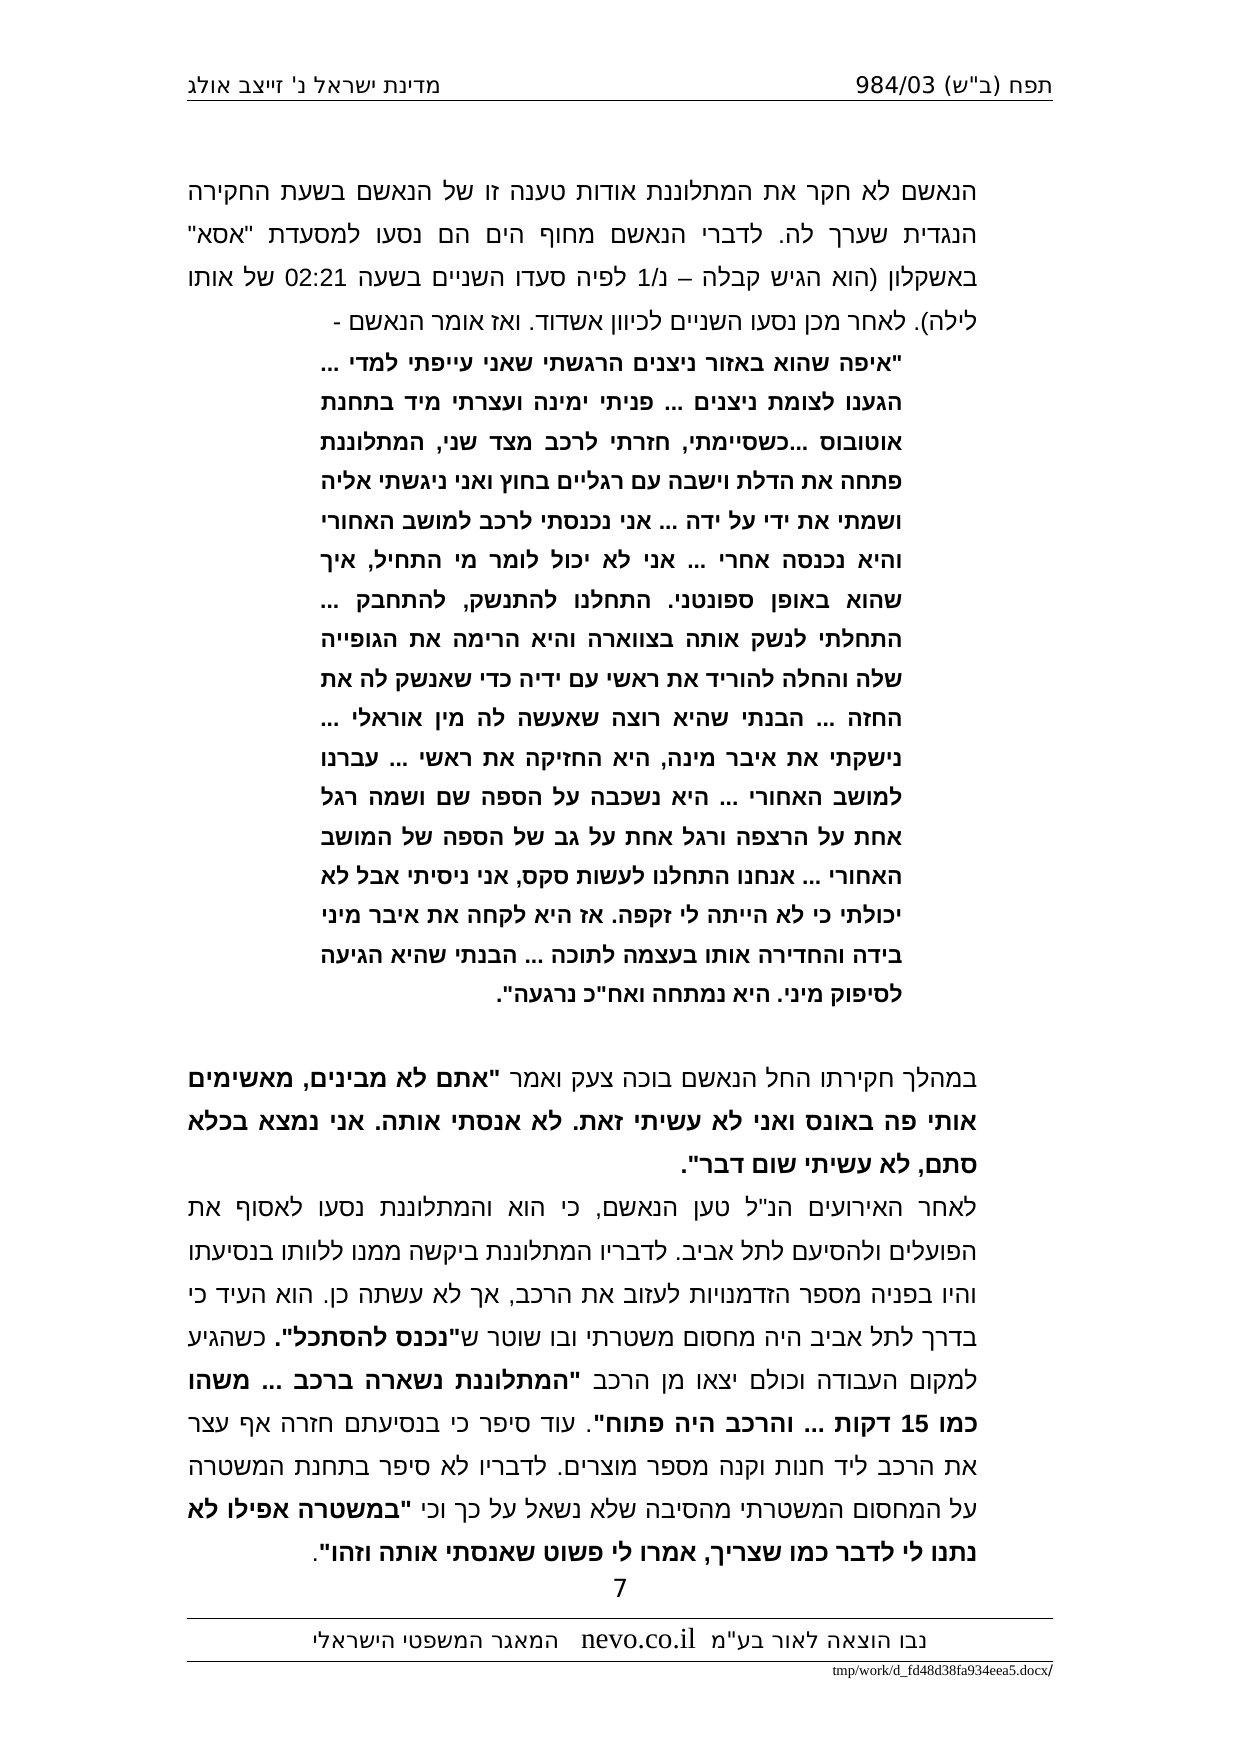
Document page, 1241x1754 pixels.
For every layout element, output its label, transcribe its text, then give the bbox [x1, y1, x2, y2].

text לאחר האירועים הנ"ל טען הנאשם, כי הוא והמתלוננת נסעו לאסוף את הפועלים ולהסיעם לתל אביב. לדבריו המתלוננת ביקשה ממנו ללוותו בנסיעתו והיו בפניה מספר הזדמנויות לעזוב את הרכב, אך לא עשתה כן. הוא העיד כי בדרך לתל אביב היה מחסום משטרתי ובו שוטר ש"נכנס להסתכל". כשהגיע למקום העבודה וכולם יצאו מן הרכב "המתלוננת נשארה ברכב ... משהו כמו 15 דקות ... והרכב היה פתוח". עוד סיפר כי בנסיעתם חזרה אף עצר את הרכב ליד חנות וקנה מספר מוצרים. לדבריו לא סיפר בתחנת המשטרה על המחסום המשטרתי מהסיבה שלא נשאל על כך וכי "במשטרה אפילו לא נתנו לי לדבר כמו שצריך, אמרו לי פשוט שאנסתי אותה וזהו". [187, 1193, 978, 1567]
text "איפה שהוא באזור ניצנים הרגשתי שאני עייפתי למדי ... הגענו לצומת ניצנים ... פניתי ימינה ועצרתי מיד בתחנת אוטובוס ...כשסיימתי, חזרתי לרכב מצד שני, המתלוננת פתחה את הדלת וישבה עם רגליים בחוץ ואני ניגשתי אליה ושמתי את ידי על ידה ... אני נכנסתי לרכב למושב האחורי והיא נכנסה אחרי ... אני לא יכול לומר מי התחיל, איך שהוא באופן ספונטני. התחלנו להתנשק, להתחבק ... התחלתי לנשק אותה בצווארה והיא הרימה את הגופייה שלה והחלה להוריד את ראשי עם ידיה כדי שאנשק לה את החזה ... הבנתי שהיא רוצה שאעשה לה מין אוראלי ... נישקתי את איבר מינה, היא החזיקה את ראשי ... עברנו למושב האחורי ... היא נשכבה על הספה שם ושמה רגל אחת על הרצפה ורגל אחת על גב של הספה של המושב האחורי ... אנחנו התחלנו לעשות סקס, אני ניסיתי אבל לא יכולתי כי לא הייתה לי זקפה. אז היא לקחה את איבר מיני בידה והחדירה אותו בעצמה לתוכה ... הבנתי שהיא הגיעה לסיפוק מיני. היא נמתחה ואח"כ נרגעה". [320, 350, 903, 1008]
text במהלך חקירתו החל הנאשם בוכה צעק ואמר "אתם לא מבינים, מאשימים אותי פה באונס ואני לא עשיתי זאת. לא אנסתי אותה. אני נמצא בכלא סתם, לא עשיתי שום דבר". [187, 1064, 978, 1179]
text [187, 177, 978, 335]
